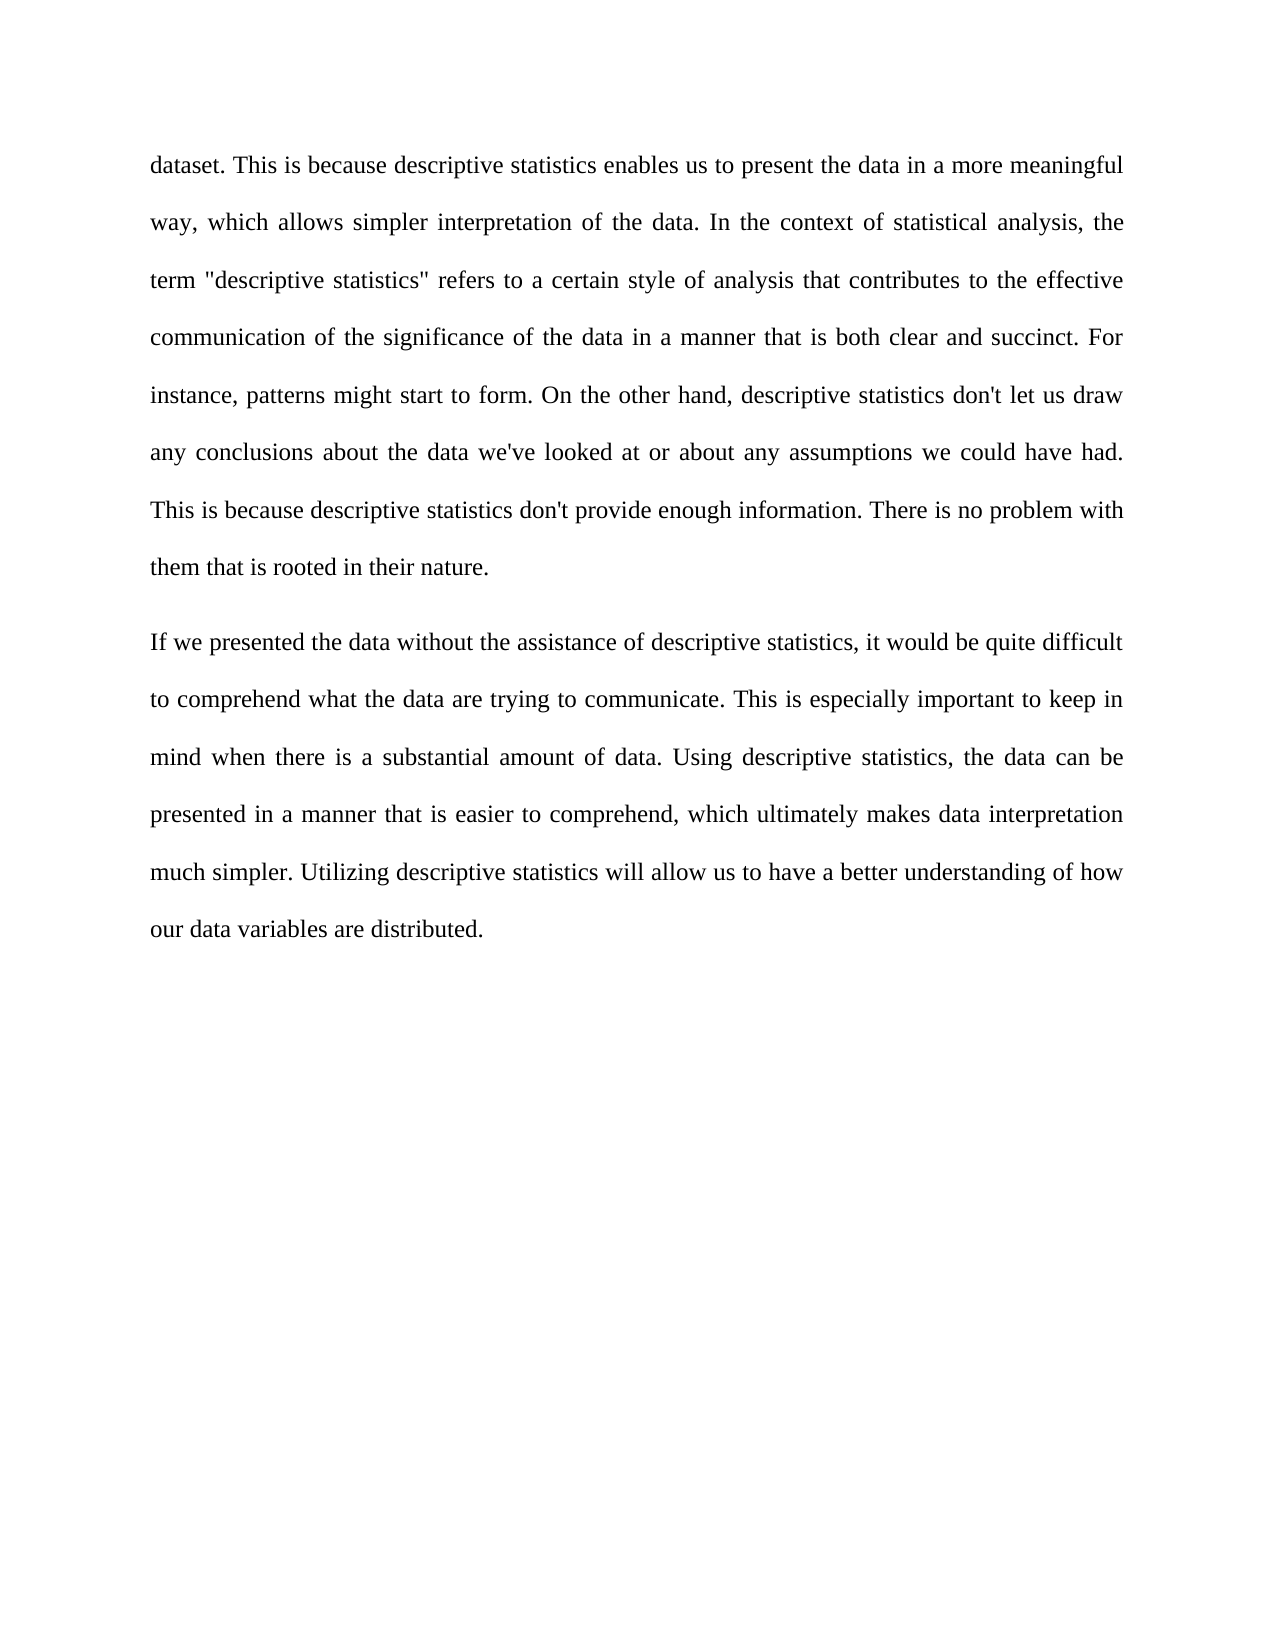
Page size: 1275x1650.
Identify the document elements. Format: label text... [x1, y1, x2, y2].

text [150, 150, 1125, 581]
text If we presented the data without the assistance of descriptive statistics, it would be quite difficult to comprehend what the data are trying to communicate. This is especially important to keep in mind when there is a substantial amount of data. Using descriptive statistics, the data can be presented in a manner that is easier to comprehend, which ultimately makes data interpretation much simpler. Utilizing descriptive statistics will allow us to have a better understanding of how our data variables are distributed. [150, 627, 1125, 943]
